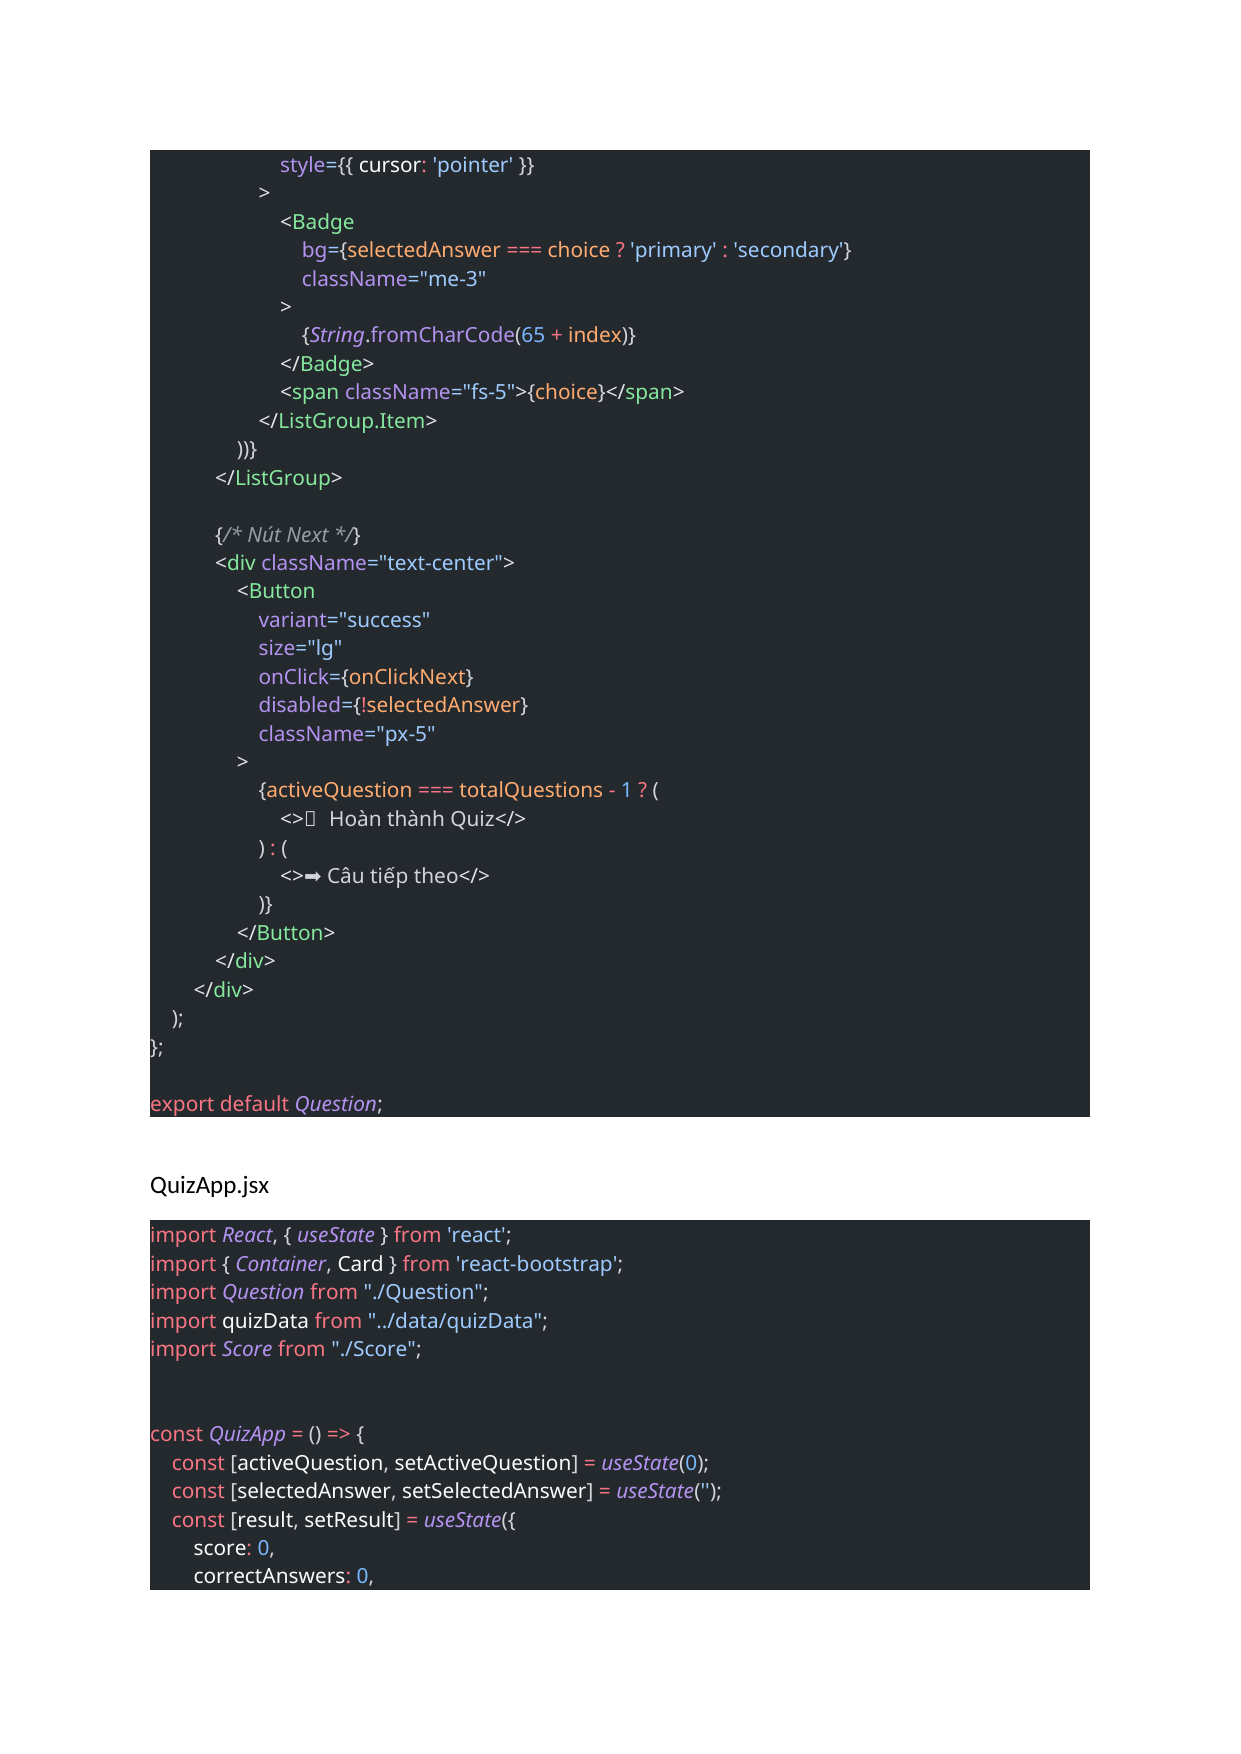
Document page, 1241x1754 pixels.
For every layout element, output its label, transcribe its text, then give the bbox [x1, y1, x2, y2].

text QuizApp.jsx [150, 1169, 1090, 1199]
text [150, 150, 1090, 1117]
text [150, 1220, 1090, 1590]
